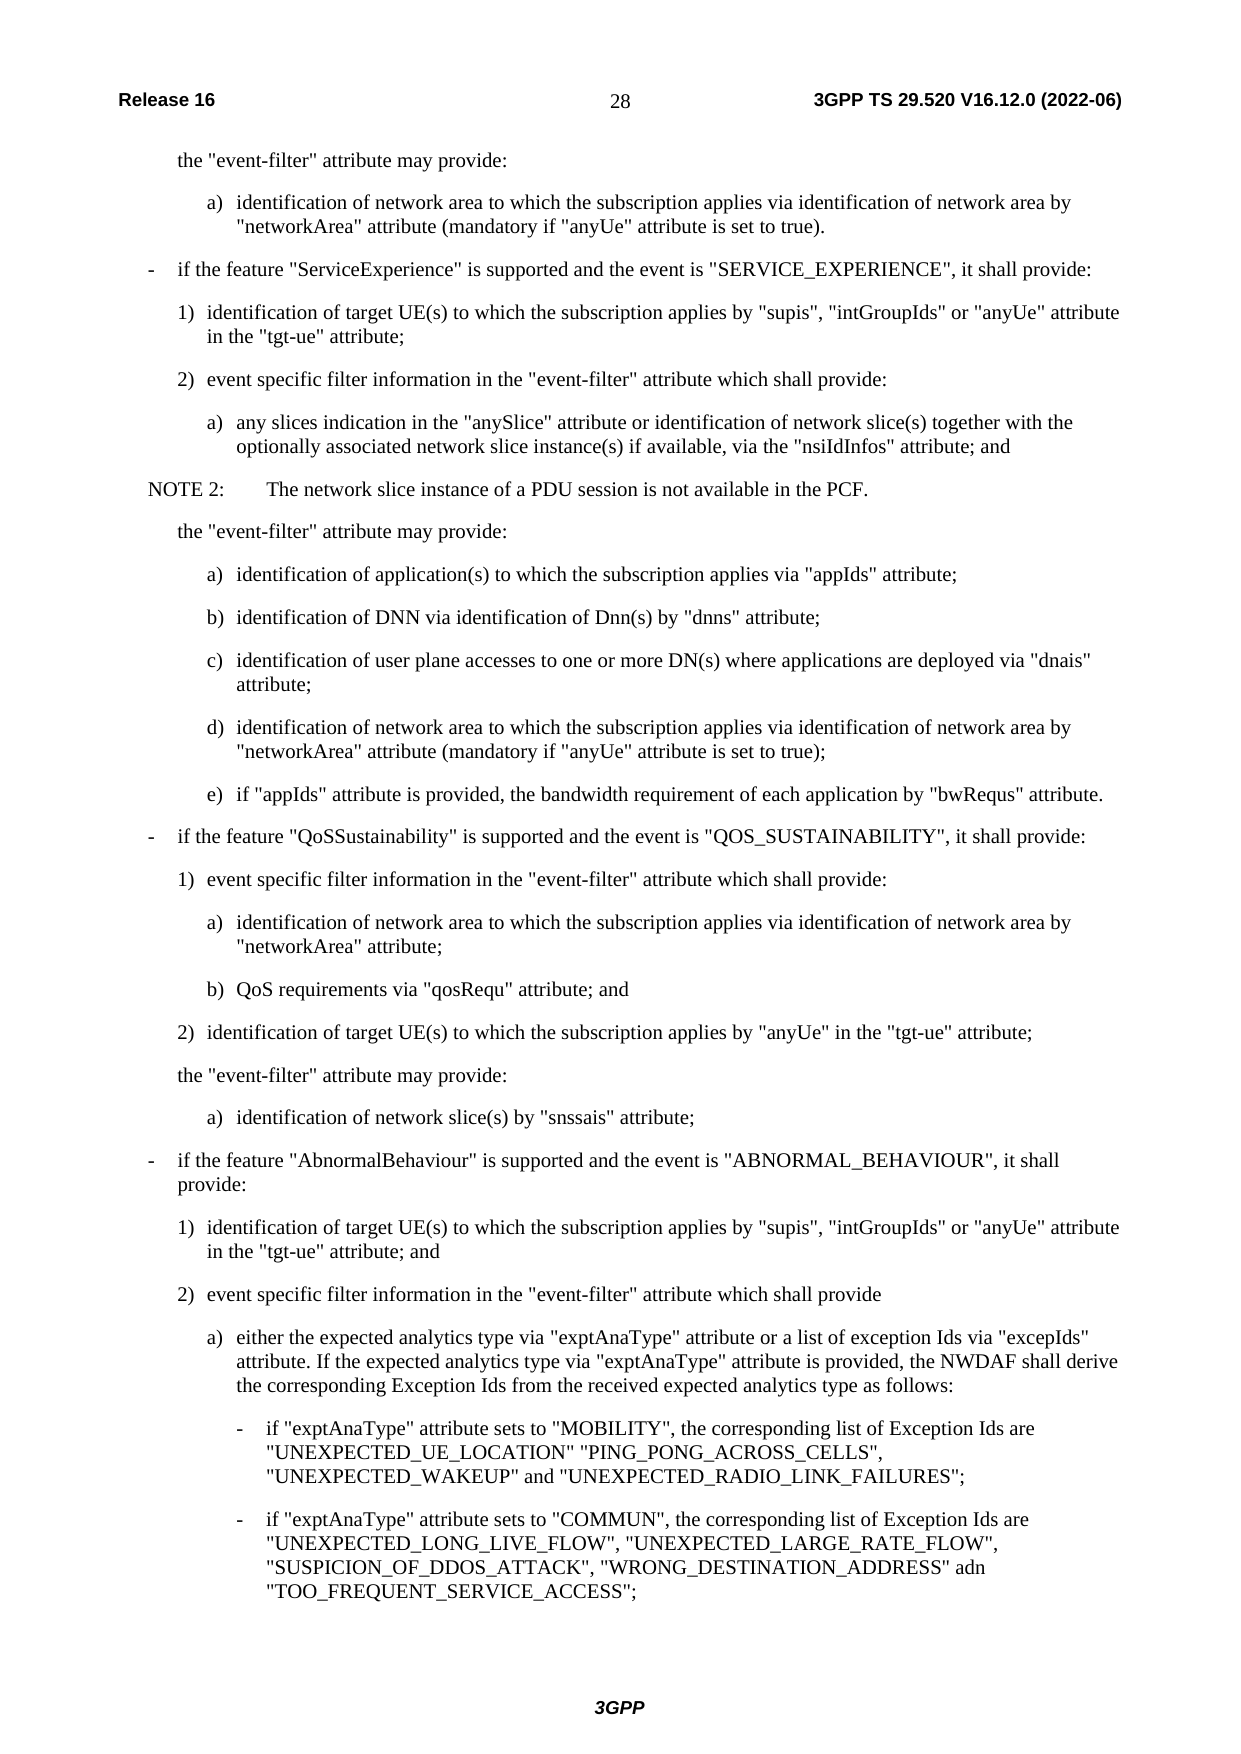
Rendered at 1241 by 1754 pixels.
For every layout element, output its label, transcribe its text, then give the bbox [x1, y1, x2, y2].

text - if the feature "QoSSustainability" is supported and the event is "QOS_SUSTAINABILITY", it shall provide: [148, 824, 1122, 848]
text a) identification of application(s) to which the subscription applies via "appIds" attribute; [207, 562, 1122, 586]
text the "event-filter" attribute may provide: [177, 1062, 1122, 1087]
text c) identification of user plane accesses to one or more DN(s) where applications are deployed via "dnais" attribute; [207, 648, 1122, 696]
text d) identification of network area to which the subscription applies via identification of network area by "networkArea" attribute (mandatory if "anyUe" attribute is set to true); [207, 715, 1122, 763]
text NOTE 2: The network slice instance of a PDU session is not available in the PCF. [148, 477, 1122, 501]
text 2) identification of target UE(s) to which the subscription applies by "anyUe" in the "tgt-ue" attribute; [177, 1020, 1122, 1044]
text - if "exptAnaType" attribute sets to "MOBILITY", the corresponding list of Exception Ids are "UNEXPECTED_UE_LOCATION" "PING_PONG_ACROSS_CELLS", "UNEXPECTED_WAKEUP" and "UNEXPECTED_RADIO_LINK_FAILURES"; [236, 1416, 1122, 1488]
text b) QoS requirements via "qosRequ" attribute; and [207, 977, 1122, 1001]
text 1) event specific filter information in the "event-filter" attribute which shall provide: [177, 867, 1122, 891]
text the "event-filter" attribute may provide: [177, 519, 1122, 543]
text a) any slices indication in the "anySlice" attribute or identification of network slice(s) together with the optionally associated network slice instance(s) if available, via the "nsiIdInfos" attribute; and [207, 410, 1122, 458]
text 2) event specific filter information in the "event-filter" attribute which shall provide [177, 1282, 1122, 1306]
text a) identification of network slice(s) by "snssais" attribute; [207, 1105, 1122, 1129]
text the "event-filter" attribute may provide: [177, 147, 1122, 172]
text a) either the expected analytics type via "exptAnaType" attribute or a list of exception Ids via "excepIds" attribute. If the expected analytics type via "exptAnaType" attribute is provided, the NWDAF shall derive the corresponding Exception Ids from the received expected analytics type as follows: [207, 1325, 1122, 1397]
text 1) identification of target UE(s) to which the subscription applies by "supis", "intGroupIds" or "anyUe" attribute in the "tgt-ue" attribute; [177, 300, 1122, 348]
text e) if "appIds" attribute is provided, the bandwidth requirement of each application by "bwRequs" attribute. [207, 782, 1122, 806]
text 1) identification of target UE(s) to which the subscription applies by "supis", "intGroupIds" or "anyUe" attribute in the "tgt-ue" attribute; and [177, 1215, 1122, 1263]
text b) identification of DNN via identification of Dnn(s) by "dnns" attribute; [207, 605, 1122, 629]
text 2) event specific filter information in the "event-filter" attribute which shall provide: [177, 367, 1122, 391]
text a) identification of network area to which the subscription applies via identification of network area by "networkArea" attribute; [207, 910, 1122, 958]
text - if the feature "AbnormalBehaviour" is supported and the event is "ABNORMAL_BEHAVIOUR", it shall provide: [148, 1148, 1122, 1196]
text - if "exptAnaType" attribute sets to "COMMUN", the corresponding list of Exception Ids are "UNEXPECTED_LONG_LIVE_FLOW", "UNEXPECTED_LARGE_RATE_FLOW", "SUSPICION_OF_DDOS_ATTACK", "WRONG_DESTINATION_ADDRESS" adn "TOO_FREQUENT_SERVICE_ACCESS"; [236, 1507, 1122, 1603]
text - if the feature "ServiceExperience" is supported and the event is "SERVICE_EXPERIENCE", it shall provide: [148, 257, 1122, 281]
text a) identification of network area to which the subscription applies via identification of network area by "networkArea" attribute (mandatory if "anyUe" attribute is set to true). [207, 190, 1122, 238]
